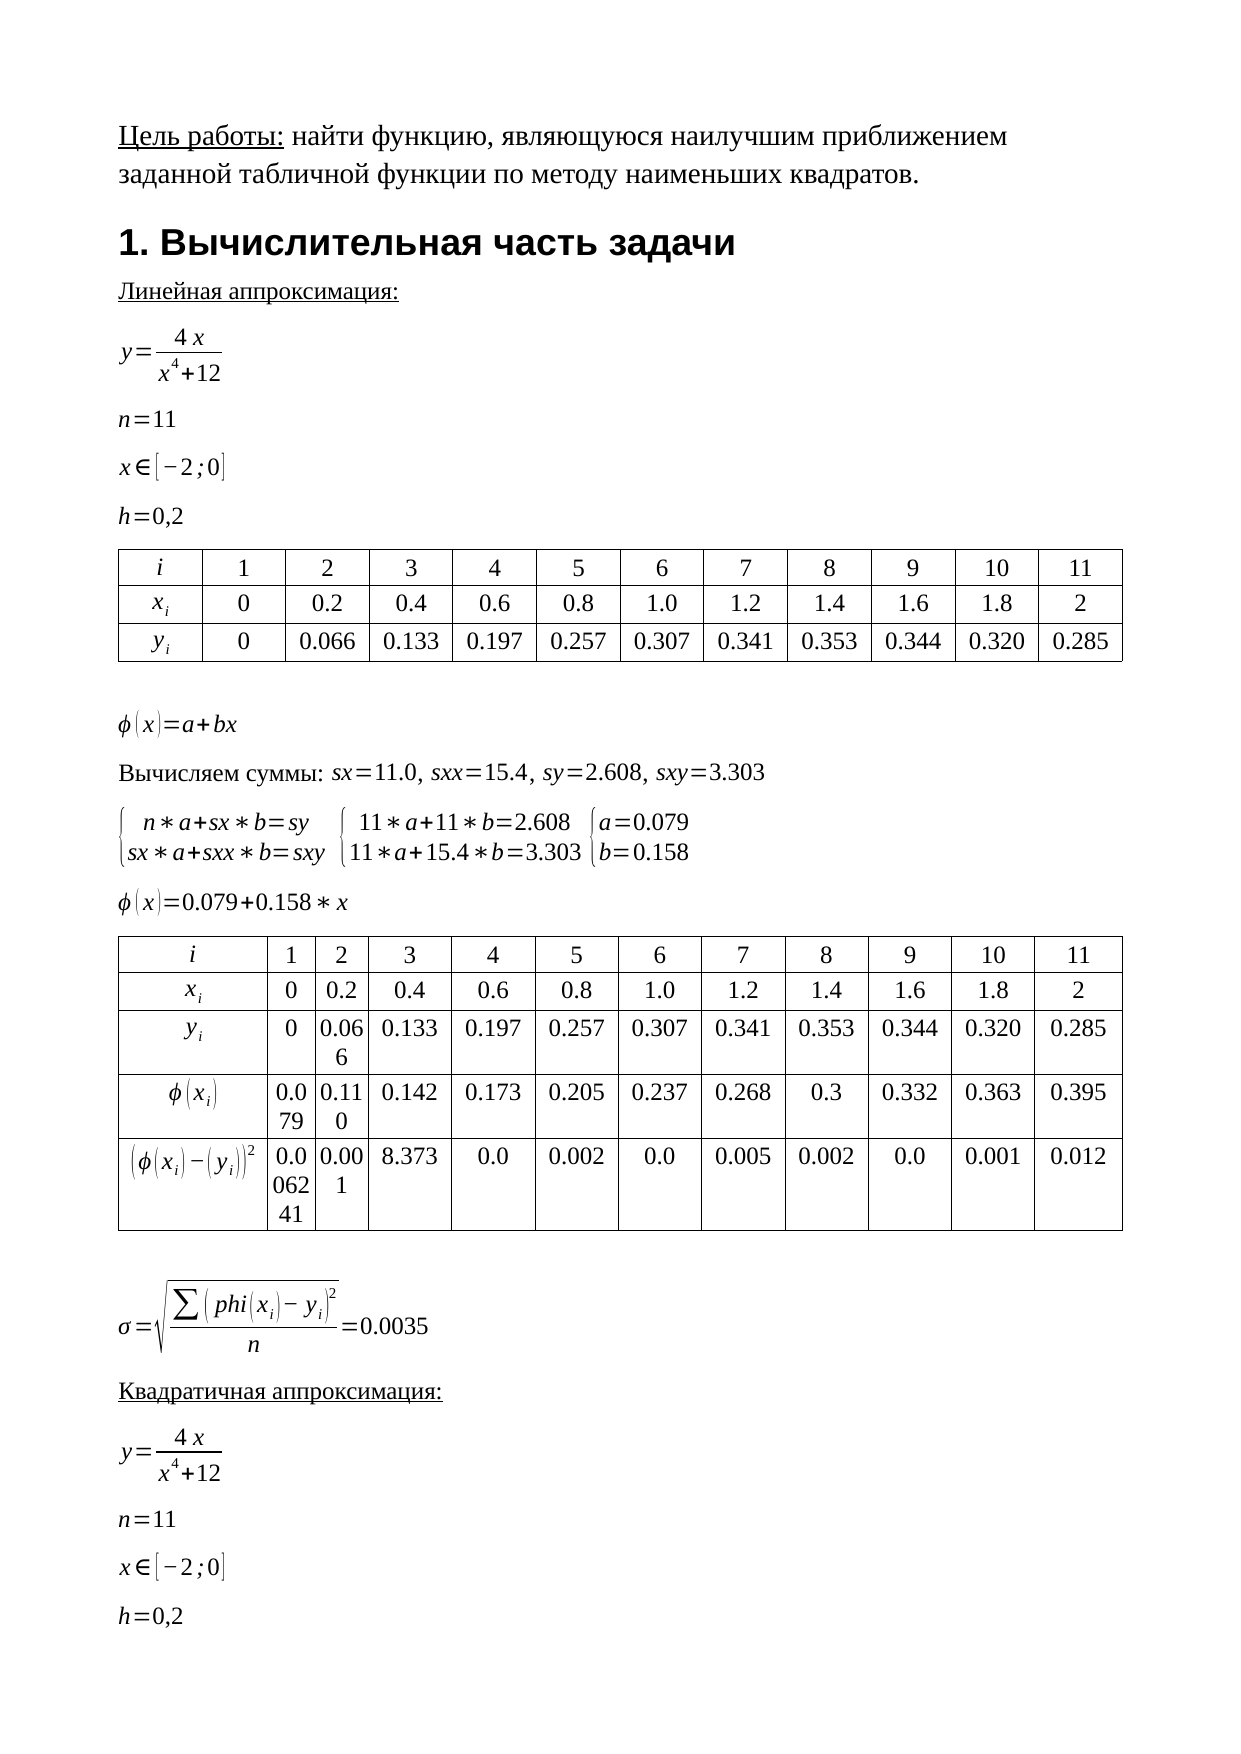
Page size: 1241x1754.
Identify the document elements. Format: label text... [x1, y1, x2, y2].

table_cell 0.205 [536, 1075, 618, 1138]
table_cell 0.257 [537, 624, 620, 661]
table_cell 0.4 [370, 586, 452, 623]
table_cell 0.066 [316, 1011, 368, 1073]
table_cell 0.8 [537, 586, 620, 623]
table_header 9 [872, 550, 955, 585]
table_cell 1.8 [952, 973, 1034, 1009]
table_cell 0.002 [536, 1139, 618, 1230]
table_header [119, 937, 267, 972]
text Линейная аппроксимация: [118, 276, 1122, 304]
table_cell 0 [268, 1011, 315, 1073]
table_header 8 [788, 550, 871, 585]
table_cell 0.353 [788, 624, 871, 661]
table_header 7 [704, 550, 787, 585]
table_cell 1.0 [621, 586, 703, 623]
table_cell [119, 1139, 267, 1230]
table_cell 0.142 [369, 1075, 451, 1138]
table_cell 1.6 [869, 973, 951, 1009]
table_cell 0.002 [786, 1139, 868, 1230]
table_header 3 [369, 937, 451, 972]
table_cell 0.197 [453, 624, 536, 661]
table_cell 1.6 [872, 586, 955, 623]
table_header 10 [952, 937, 1034, 972]
table_cell [119, 586, 202, 623]
table_cell 0.307 [621, 624, 703, 661]
text Квадратичная аппроксимация: [118, 1376, 1122, 1404]
table_cell 0.2 [316, 973, 368, 1009]
table_cell 0.285 [1039, 624, 1122, 661]
table_cell 1.4 [788, 586, 871, 623]
table_cell 0.197 [452, 1011, 535, 1073]
table_cell 0.133 [370, 624, 452, 661]
table_header 1 [268, 937, 315, 972]
table_header 6 [621, 550, 703, 585]
table_cell [119, 973, 267, 1009]
table_cell 0 [268, 973, 315, 1009]
table_cell [119, 624, 202, 661]
table_cell 0.001 [952, 1139, 1034, 1230]
table_header 4 [453, 550, 536, 585]
table_cell 0.8 [536, 973, 618, 1009]
table_header [119, 550, 202, 585]
table_header 1 [203, 550, 285, 585]
table_cell 0.0 [869, 1139, 951, 1230]
table_header 11 [1039, 550, 1122, 585]
table_cell 2 [1035, 973, 1122, 1009]
table_cell 0.353 [786, 1011, 868, 1073]
table_header 4 [452, 937, 535, 972]
subtitle 1. Вычислительная часть задачи [118, 220, 1122, 263]
table_cell 0.341 [702, 1011, 785, 1073]
table_cell 0.173 [452, 1075, 535, 1138]
table_cell 0.341 [704, 624, 787, 661]
table_cell 0.3 [786, 1075, 868, 1138]
table_cell 0.257 [536, 1011, 618, 1073]
table_cell 0.133 [369, 1011, 451, 1073]
table_header 5 [537, 550, 620, 585]
table_header 11 [1035, 937, 1122, 972]
table_header 2 [286, 550, 369, 585]
table_cell [119, 1075, 267, 1138]
table_cell 1.0 [619, 973, 701, 1009]
table_header 6 [619, 937, 701, 972]
table_cell 0.0 [452, 1139, 535, 1230]
table_cell 1.4 [786, 973, 868, 1009]
table_cell [119, 1011, 267, 1073]
table_cell 0.344 [869, 1011, 951, 1073]
table_cell 1.8 [956, 586, 1038, 623]
table_cell 0.4 [369, 973, 451, 1009]
table_cell 0.2 [286, 586, 369, 623]
table_cell 1.2 [704, 586, 787, 623]
table_cell 0.6 [453, 586, 536, 623]
table_cell 0.006241 [268, 1139, 315, 1230]
table_cell 0.285 [1035, 1011, 1122, 1073]
table_cell 0.001 [316, 1139, 368, 1230]
table_cell 0.6 [452, 973, 535, 1009]
table_cell 0.0 [619, 1139, 701, 1230]
table_cell 0 [203, 586, 285, 623]
table_cell 0.395 [1035, 1075, 1122, 1138]
table_cell 8.373 [369, 1139, 451, 1230]
table_header 9 [869, 937, 951, 972]
table_cell 0.320 [952, 1011, 1034, 1073]
table_cell 0 [203, 624, 285, 661]
table_cell 0.320 [956, 624, 1038, 661]
table_header 10 [956, 550, 1038, 585]
table_cell 0.110 [316, 1075, 368, 1138]
table_cell 0.066 [286, 624, 369, 661]
table_header 5 [536, 937, 618, 972]
table_cell 2 [1039, 586, 1122, 623]
table_cell 0.079 [268, 1075, 315, 1138]
table_cell 0.268 [702, 1075, 785, 1138]
table_cell 0.237 [619, 1075, 701, 1138]
table_cell 1.2 [702, 973, 785, 1009]
table_header 2 [316, 937, 368, 972]
table_cell 0.344 [872, 624, 955, 661]
table_header 7 [702, 937, 785, 972]
text Вычисляем суммы: , , , [118, 758, 1122, 787]
list Цель работы: найти функцию, являющуюся наилучшим приближением заданной табличной функции по методу наименьших квадратов. [118, 118, 1122, 190]
table_header 8 [786, 937, 868, 972]
table_cell 0.363 [952, 1075, 1034, 1138]
table_cell 0.332 [869, 1075, 951, 1138]
table_cell 0.012 [1035, 1139, 1122, 1230]
table_cell 0.307 [619, 1011, 701, 1073]
table_header 3 [370, 550, 452, 585]
table_cell 0.005 [702, 1139, 785, 1230]
